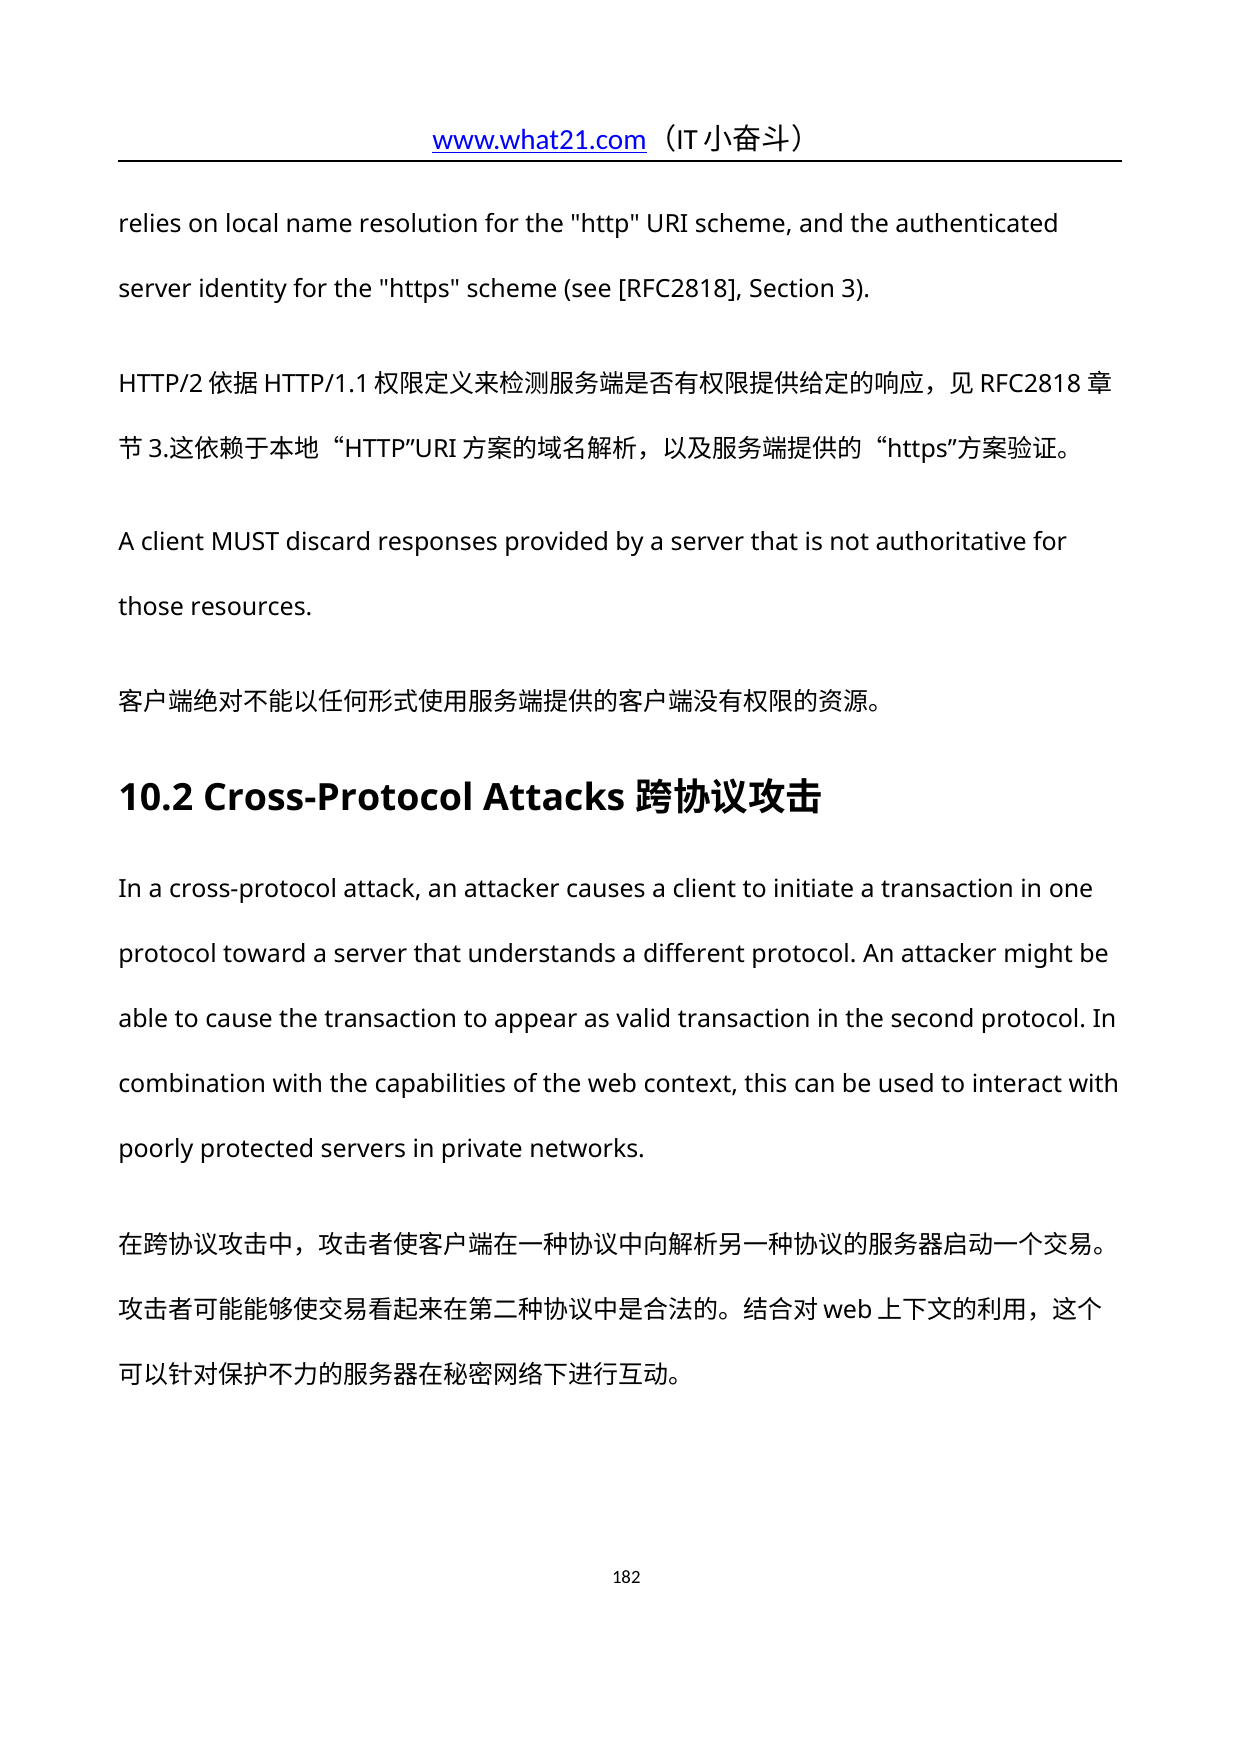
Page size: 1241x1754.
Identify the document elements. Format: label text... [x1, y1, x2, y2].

text 在跨协议攻击中，攻击者使客户端在一种协议中向解析另一种协议的服务器启动一个交易。攻击者可能能够使交易看起来在第二种协议中是合法的。结合对web上下文的利用，这个可以针对保护不力的服务器在秘密网络下进行互动。 [118, 1210, 1122, 1405]
subtitle 10.2 Cross-Protocol Attacks 跨协议攻击 [118, 762, 1122, 827]
text In a cross-protocol attack, an attacker causes a client to initiate a transaction in one protocol toward a server that understands a different protocol. An attacker might be able to cause the transaction to appear as valid transaction in the second protocol. In combination with the capabilities of the web context, this can be used to interact with poorly protected servers in private networks. [118, 856, 1122, 1181]
text 客户端绝对不能以任何形式使用服务端提供的客户端没有权限的资源。 [118, 667, 1122, 732]
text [118, 190, 1122, 320]
text HTTP/2依据HTTP/1.1权限定义来检测服务端是否有权限提供给定的响应，见RFC2818 章节3.这依赖于本地“HTTP”URI方案的域名解析，以及服务端提供的“https”方案验证。 [118, 349, 1122, 479]
text A client MUST discard responses provided by a server that is not authoritative for those resources. [118, 508, 1122, 638]
